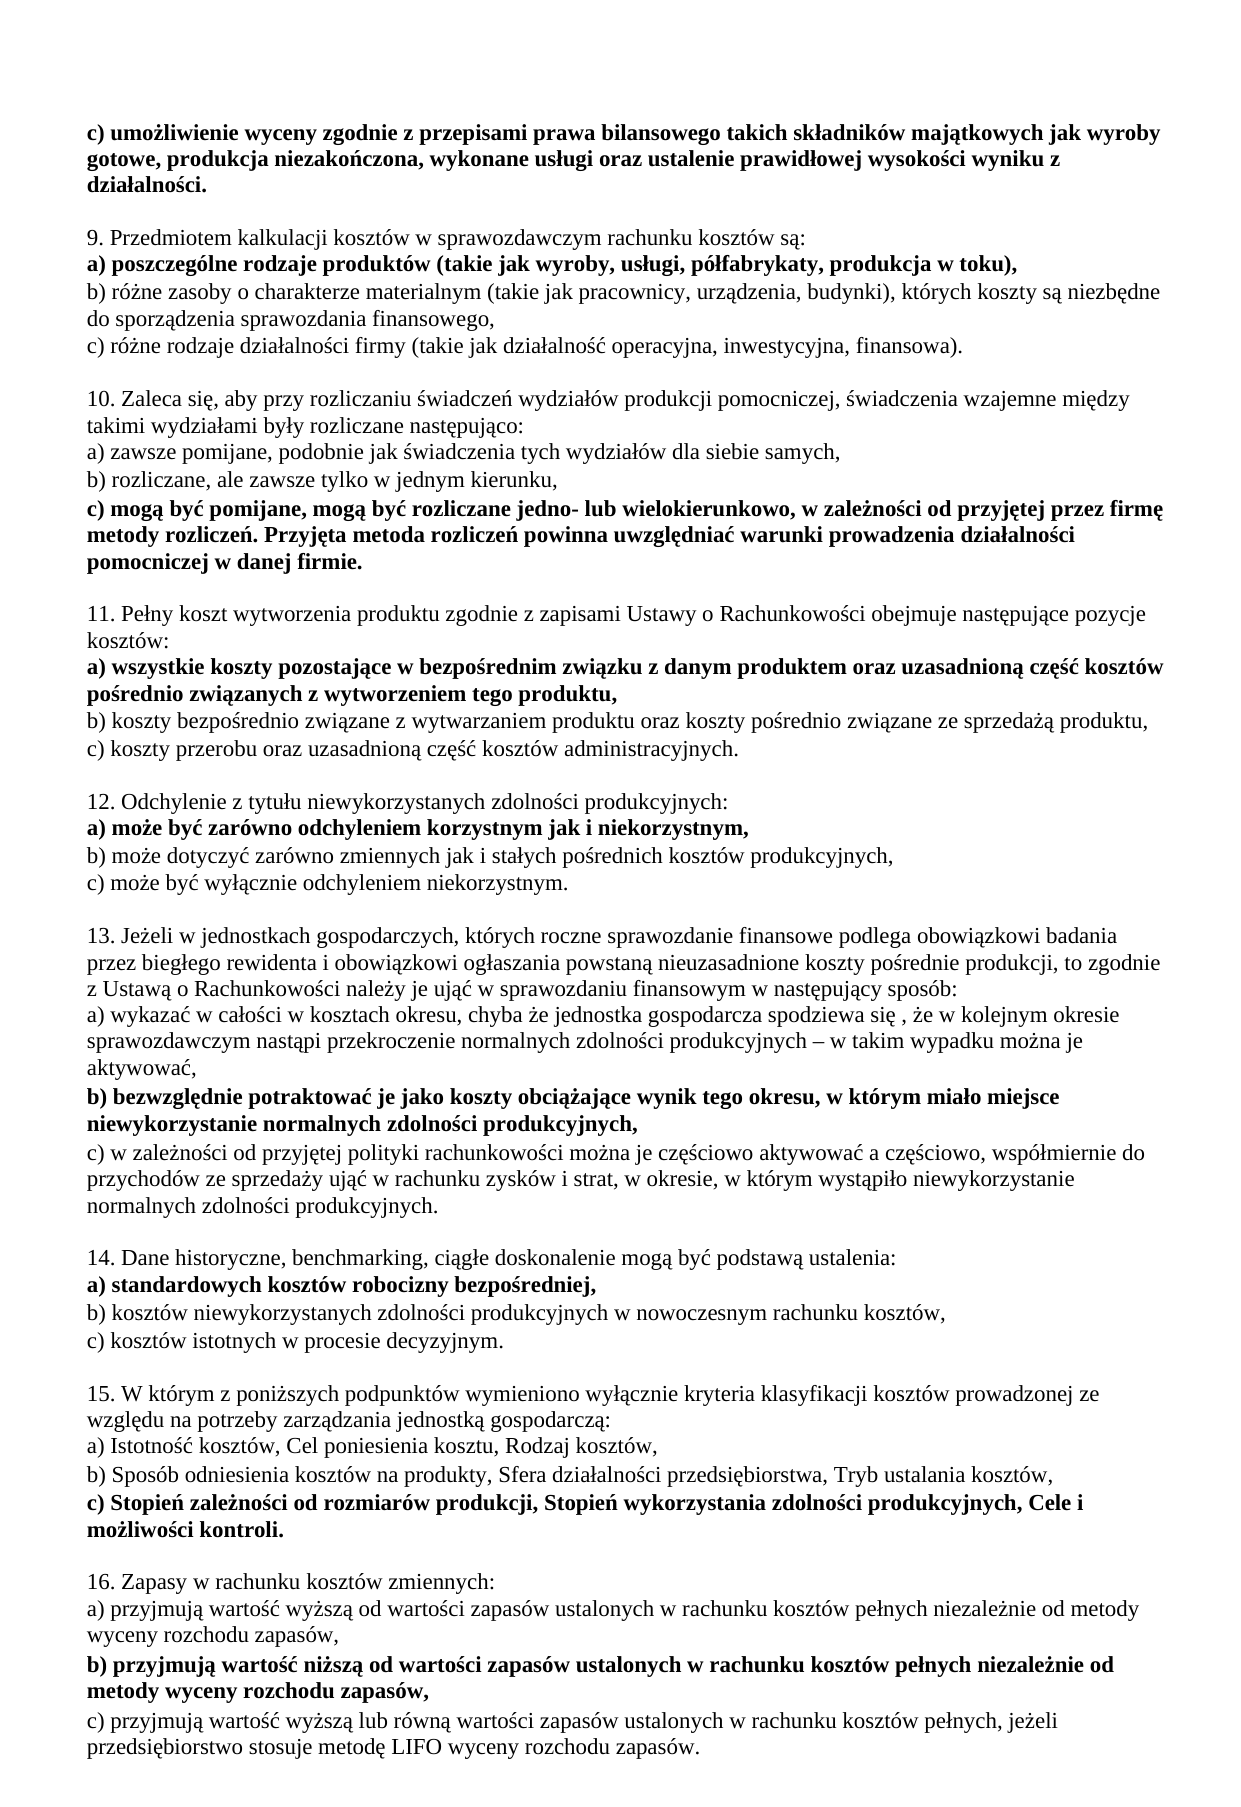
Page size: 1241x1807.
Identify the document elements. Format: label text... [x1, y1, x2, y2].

text c) koszty przerobu oraz uzasadnioną część kosztów administracyjnych. [87, 735, 1173, 761]
text 10. Zaleca się, aby przy rozliczaniu świadczeń wydziałów produkcji pomocniczej, świadczenia wzajemne między takimi wydziałami były rozliczane następująco: [87, 385, 1173, 438]
text 11. Pełny koszt wytworzenia produktu zgodnie z zapisami Ustawy o Rachunkowości obejmuje następujące pozycje kosztów: [87, 601, 1173, 653]
text 12. Odchylenie z tytułu niewykorzystanych zdolności produkcyjnych: [87, 788, 1173, 814]
text 14. Dane historyczne, benchmarking, ciągłe doskonalenie mogą być podstawą ustalenia: [87, 1244, 1173, 1271]
text a) poszczególne rodzaje produktów (takie jak wyroby, usługi, półfabrykaty, produkcja w toku), [87, 250, 1173, 277]
text b) bezwzględnie potraktować je jako koszty obciążające wynik tego okresu, w którym miało miejsce niewykorzystanie normalnych zdolności produkcyjnych, [87, 1083, 1173, 1136]
text b) rozliczane, ale zawsze tylko w jednym kierunku, [87, 467, 1173, 493]
text c) mogą być pomijane, mogą być rozliczane jedno- lub wielokierunkowo, w zależności od przyjętej przez firmę metody rozliczeń. Przyjęta metoda rozliczeń powinna uwzględniać warunki prowadzenia działalności pomocniczej w danej firmie. [87, 495, 1173, 574]
text c) w zależności od przyjętej polityki rachunkowości można je częściowo aktywować a częściowo, współmiernie do przychodów ze sprzedaży ująć w rachunku zysków i strat, w okresie, w którym wystąpiło niewykorzystanie normalnych zdolności produkcyjnych. [87, 1139, 1173, 1218]
text 13. Jeżeli w jednostkach gospodarczych, których roczne sprawozdanie finansowe podlega obowiązkowi badania przez biegłego rewidenta i obowiązkowi ogłaszania powstaną nieuzasadnione koszty pośrednie produkcji, to zgodnie z Ustawą o Rachunkowości należy je ująć w sprawozdaniu finansowym w następujący sposób: [87, 922, 1173, 1001]
text 16. Zapasy w rachunku kosztów zmiennych: [87, 1568, 1173, 1595]
text c) przyjmują wartość wyższą lub równą wartości zapasów ustalonych w rachunku kosztów pełnych, jeżeli przedsiębiorstwo stosuje metodę LIFO wyceny rozchodu zapasów. [87, 1707, 1173, 1759]
text a) wykazać w całości w kosztach okresu, chyba że jednostka gospodarcza spodziewa się , że w kolejnym okresie sprawozdawczym nastąpi przekroczenie normalnych zdolności produkcyjnych – w takim wypadku można je aktywować, [87, 1001, 1173, 1080]
text 15. W którym z poniższych podpunktów wymieniono wyłącznie kryteria klasyfikacji kosztów prowadzonej ze względu na potrzeby zarządzania jednostką gospodarczą: [87, 1379, 1173, 1432]
text c) Stopień zależności od rozmiarów produkcji, Stopień wykorzystania zdolności produkcyjnych, Cele i możliwości kontroli. [87, 1489, 1173, 1542]
text b) kosztów niewykorzystanych zdolności produkcyjnych w nowoczesnym rachunku kosztów, [87, 1299, 1173, 1325]
text c) może być wyłącznie odchyleniem niekorzystnym. [87, 869, 1173, 896]
text a) standardowych kosztów robocizny bezpośredniej, [87, 1271, 1173, 1297]
text b) Sposób odniesienia kosztów na produkty, Sfera działalności przedsiębiorstwa, Tryb ustalania kosztów, [87, 1461, 1173, 1487]
text a) Istotność kosztów, Cel poniesienia kosztu, Rodzaj kosztów, [87, 1432, 1173, 1459]
text b) różne zasoby o charakterze materialnym (takie jak pracownicy, urządzenia, budynki), których koszty są niezbędne do sporządzenia sprawozdania finansowego, [87, 278, 1173, 331]
text 9. Przedmiotem kalkulacji kosztów w sprawozdawczym rachunku kosztów są: [87, 224, 1173, 250]
text a) wszystkie koszty pozostające w bezpośrednim związku z danym produktem oraz uzasadnioną część kosztów pośrednio związanych z wytworzeniem tego produktu, [87, 653, 1173, 706]
text b) przyjmują wartość niższą od wartości zapasów ustalonych w rachunku kosztów pełnych niezależnie od metody wyceny rozchodu zapasów, [87, 1651, 1173, 1703]
text c) umożliwienie wyceny zgodnie z przepisami prawa bilansowego takich składników majątkowych jak wyroby gotowe, produkcja niezakończona, wykonane usługi oraz ustalenie prawidłowej wysokości wyniku z działalności. [87, 119, 1173, 198]
text b) koszty bezpośrednio związane z wytwarzaniem produktu oraz koszty pośrednio związane ze sprzedażą produktu, [87, 707, 1173, 734]
text c) kosztów istotnych w procesie decyzyjnym. [87, 1327, 1173, 1353]
text a) zawsze pomijane, podobnie jak świadczenia tych wydziałów dla siebie samych, [87, 438, 1173, 464]
text a) przyjmują wartość wyższą od wartości zapasów ustalonych w rachunku kosztów pełnych niezależnie od metody wyceny rozchodu zapasów, [87, 1595, 1173, 1647]
text c) różne rodzaje działalności firmy (takie jak działalność operacyjna, inwestycyjna, finansowa). [87, 333, 1173, 359]
text a) może być zarówno odchyleniem korzystnym jak i niekorzystnym, [87, 814, 1173, 840]
text b) może dotyczyć zarówno zmiennych jak i stałych pośrednich kosztów produkcyjnych, [87, 842, 1173, 868]
